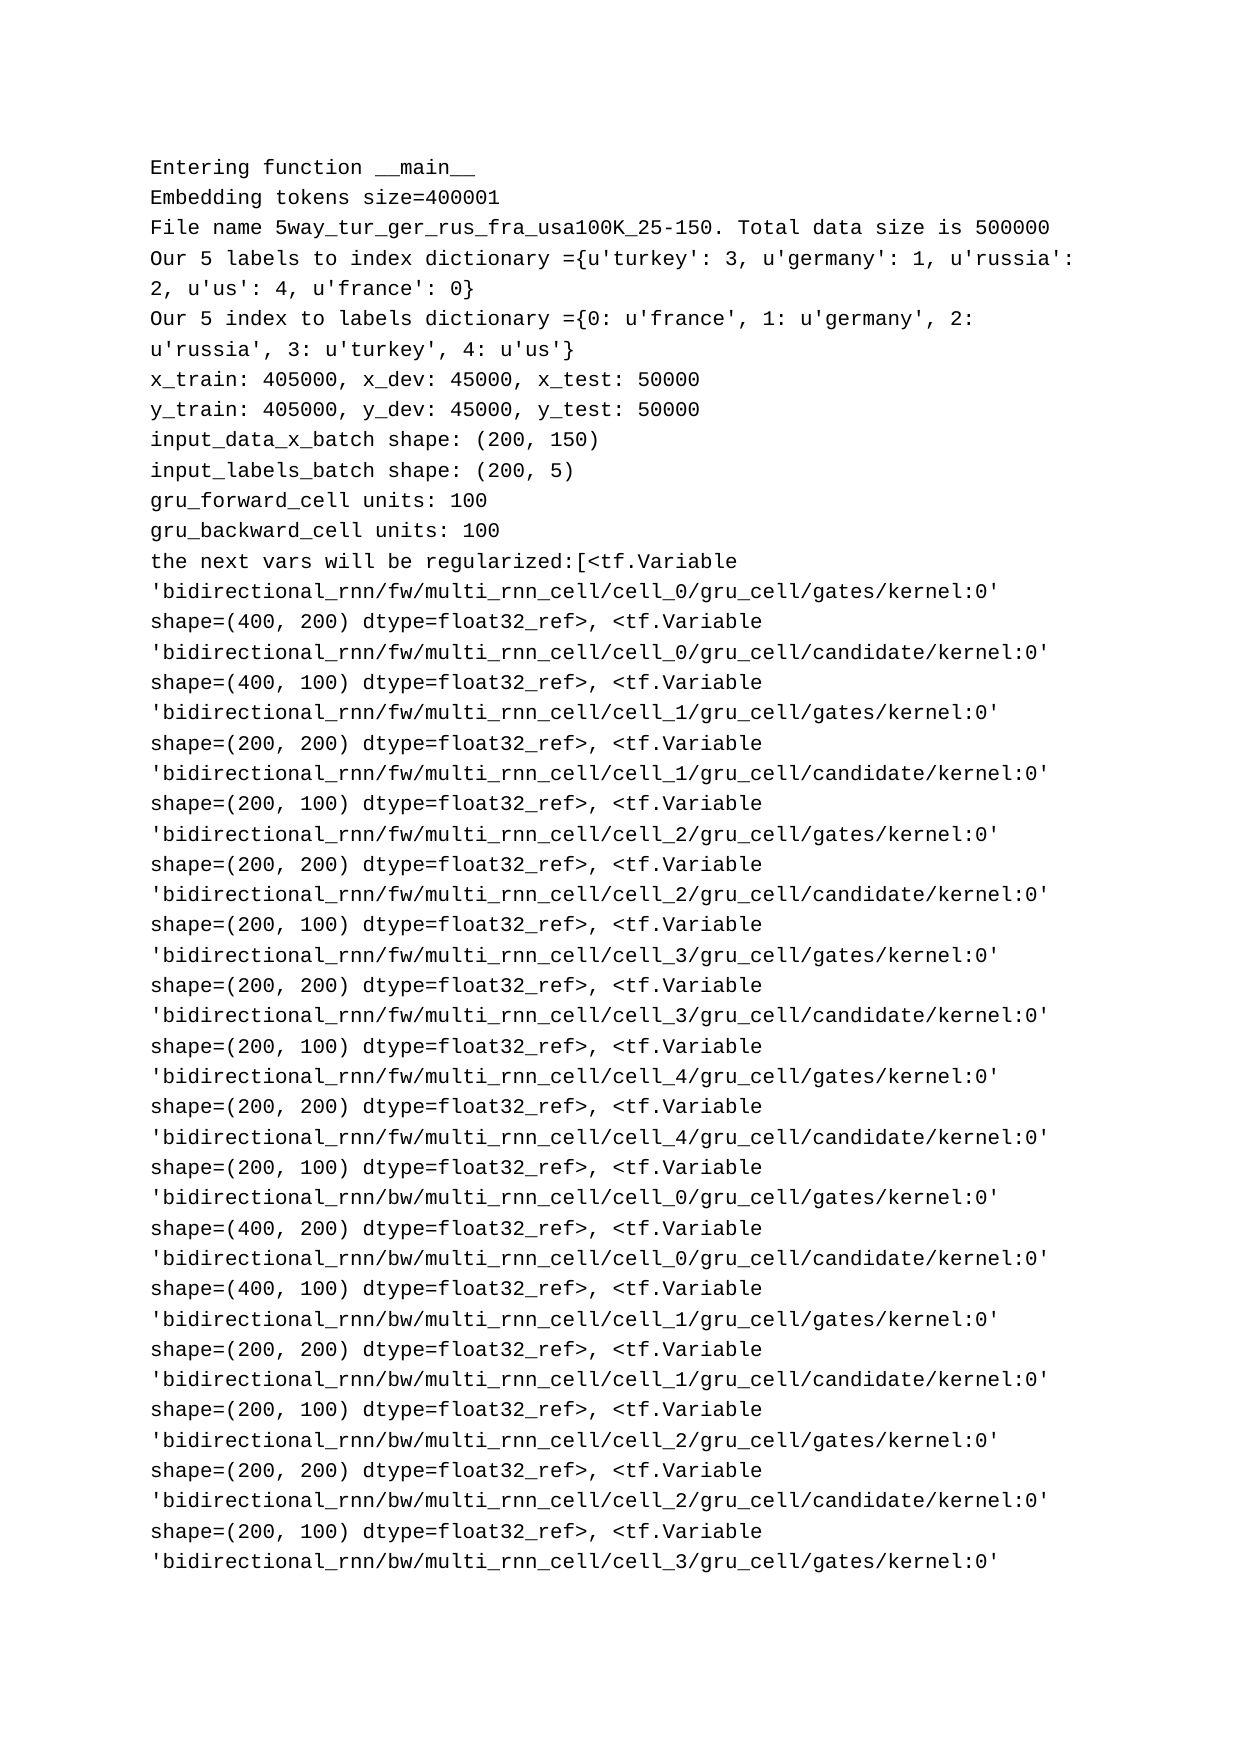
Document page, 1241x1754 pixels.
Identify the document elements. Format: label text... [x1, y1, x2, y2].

text Entering function __main__ [150, 150, 1090, 180]
text gru_backward_cell units: 100 [150, 514, 1090, 544]
text File name 5way_tur_ger_rus_fra_usa100K_25-150. Total data size is 500000 [150, 211, 1090, 241]
text Our 5 labels to index dictionary ={u'turkey': 3, u'germany': 1, u'russia': 2, u'us': 4, u'france': 0} [150, 241, 1090, 302]
text input_data_x_batch shape: (200, 150) [150, 423, 1090, 453]
text y_train: 405000, y_dev: 45000, y_test: 50000 [150, 392, 1090, 423]
text input_labels_batch shape: (200, 5) [150, 453, 1090, 483]
text x_train: 405000, x_dev: 45000, x_test: 50000 [150, 362, 1090, 392]
text gru_forward_cell units: 100 [150, 483, 1090, 514]
text Embedding tokens size=400001 [150, 180, 1090, 211]
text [150, 544, 1090, 1575]
text Our 5 index to labels dictionary ={0: u'france', 1: u'germany', 2: u'russia', 3: u'turkey', 4: u'us'} [150, 302, 1090, 362]
